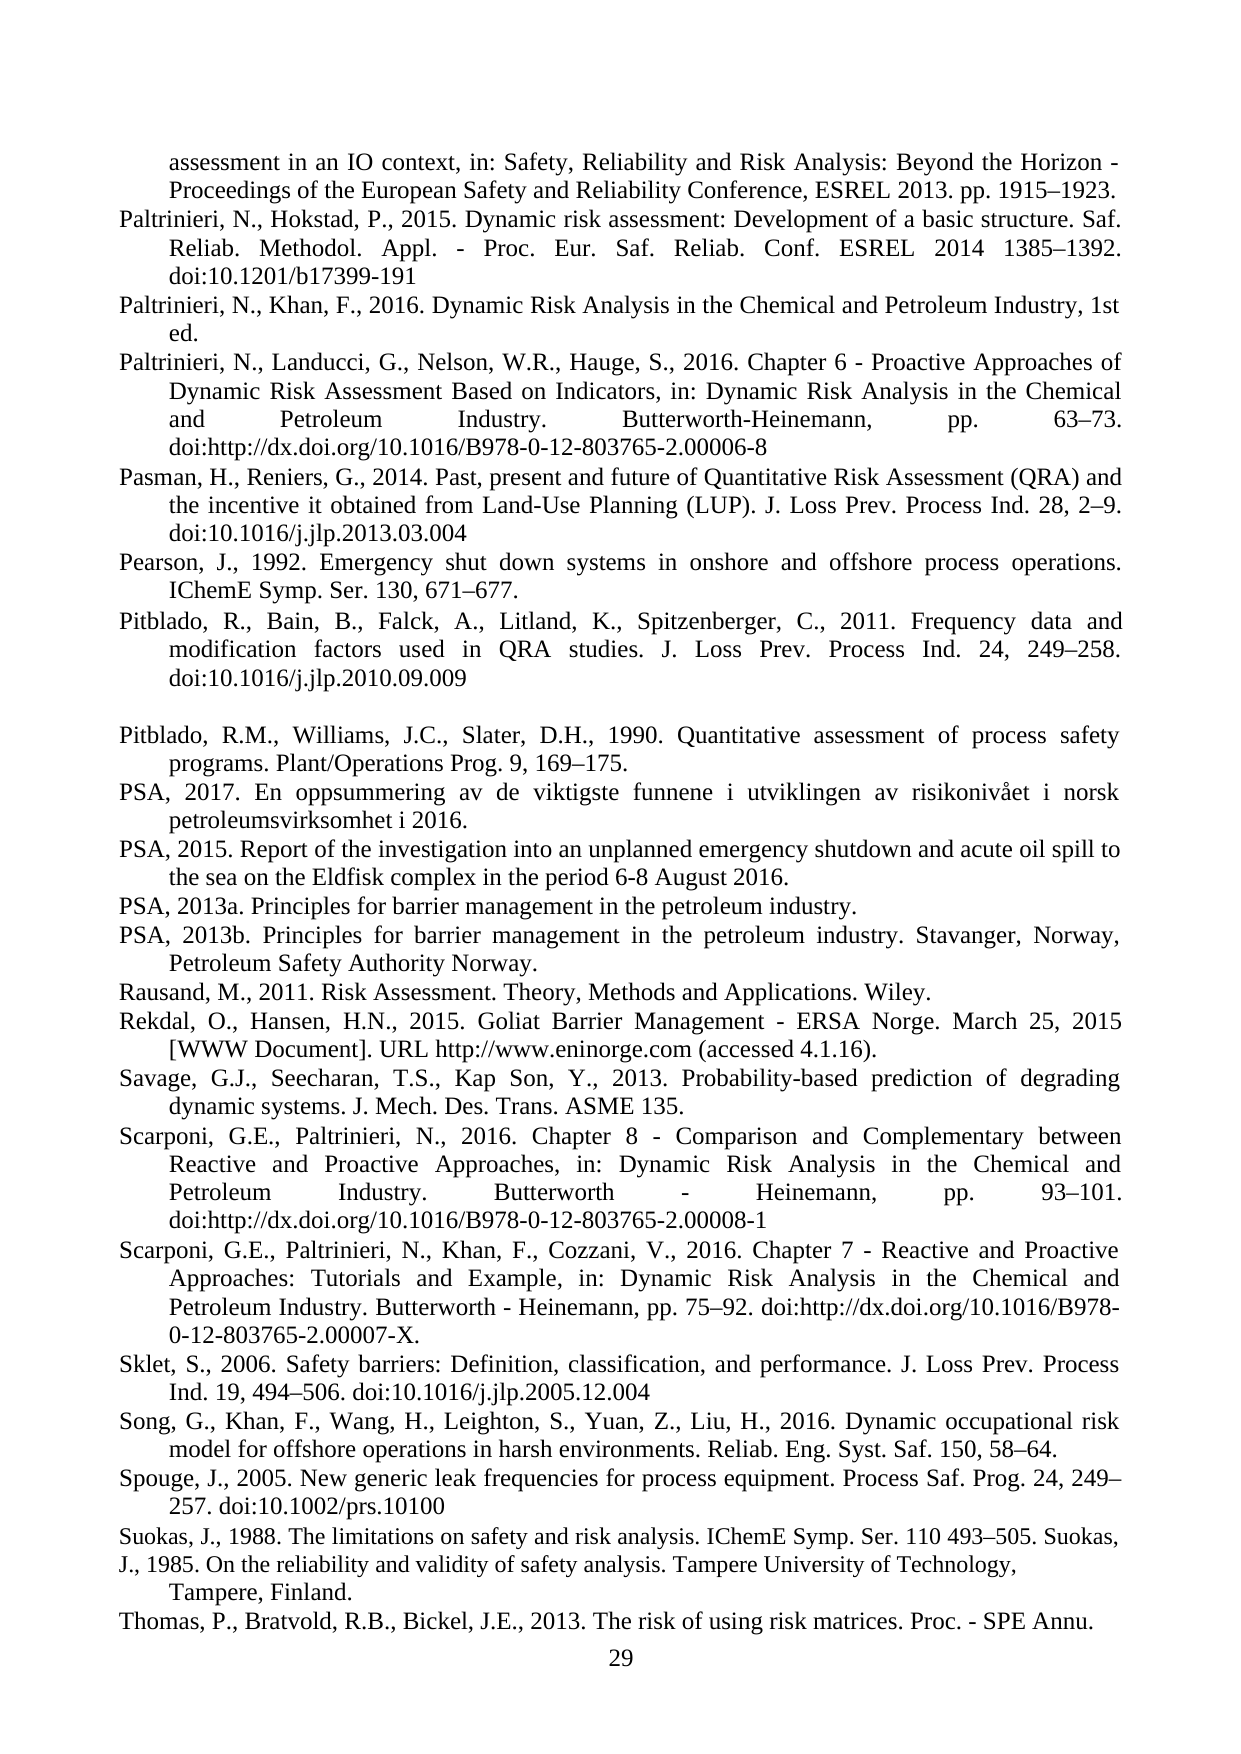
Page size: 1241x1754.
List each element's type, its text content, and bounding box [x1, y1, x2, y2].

text PSA, 2015. Report of the investigation into an unplanned emergency shutdown and acute oil spill to the sea on the Eldfisk complex in the period 6-8 August 2016. [119, 835, 1121, 891]
text PSA, 2017. En oppsummering av de viktigste funnene i utviklingen av risikonivået i norsk petroleumsvirksomhet i 2016. [119, 778, 1121, 834]
text Paltrinieri, N., Khan, F., 2016. Dynamic Risk Analysis in the Chemical and Petroleum Industry, 1st ed. [119, 291, 1121, 347]
text Scarponi, G.E., Paltrinieri, N., Khan, F., Cozzani, V., 2016. Chapter 7 - Reactive and Proactive Approaches: Tutorials and Example, in: Dynamic Risk Analysis in the Chemical and Petroleum Industry. Butterworth - Heinemann, pp. 75–92. doi:http://dx.doi.org/10.1016/B978-0-12-803765-2.00007-X. [119, 1236, 1121, 1349]
text Pitblado, R., Bain, B., Falck, A., Litland, K., Spitzenberger, C., 2011. Frequency data and modification factors used in QRA studies. J. Loss Prev. Process Ind. 24, 249–258. doi:10.1016/j.jlp.2010.09.009 [119, 606, 1123, 692]
text Thomas, P., Bratvold, R.B., Bickel, J.E., 2013. The risk of using risk matrices. Proc. - SPE Annu. [119, 1606, 1123, 1634]
text Paltrinieri, N., Landucci, G., Nelson, W.R., Hauge, S., 2016. Chapter 6 - Proactive Approaches of Dynamic Risk Assessment Based on Indicators, in: Dynamic Risk Analysis in the Chemical and Petroleum Industry. Butterworth-Heinemann, pp. 63–73. doi:http://dx.doi.org/10.1016/B978-0-12-803765-2.00006-8 [119, 348, 1123, 461]
text Song, G., Khan, F., Wang, H., Leighton, S., Yuan, Z., Liu, H., 2016. Dynamic occupational risk model for offshore operations in harsh environments. Reliab. Eng. Syst. Saf. 150, 58–64. [119, 1407, 1121, 1463]
text Spouge, J., 2005. New generic leak frequencies for process equipment. Process Saf. Prog. 24, 249– 257. doi:10.1002/prs.10100 [119, 1464, 1123, 1520]
text assessment in an IO context, in: Safety, Reliability and Risk Analysis: Beyond the Horizon - Proceedings of the European Safety and Reliability Conference, ESREL 2013. pp. 1915–1923. [169, 148, 1121, 204]
text PSA, 2013a. Principles for barrier management in the petroleum industry. [119, 891, 1123, 920]
text Tampere, Finland. [169, 1578, 1123, 1606]
text Suokas, J., 1988. The limitations on safety and risk analysis. IChemE Symp. Ser. 110 493–505. Suokas, J., 1985. On the reliability and validity of safety analysis. Tampere University of Technology, [119, 1522, 1121, 1578]
text Pearson, J., 1992. Emergency shut down systems in onshore and offshore process operations. IChemE Symp. Ser. 130, 671–677. [119, 549, 1123, 604]
text Rausand, M., 2011. Risk Assessment. Theory, Methods and Applications. Wiley. [119, 977, 1123, 1006]
text Paltrinieri, N., Hokstad, P., 2015. Dynamic risk assessment: Development of a basic structure. Saf. Reliab. Methodol. Appl. - Proc. Eur. Saf. Reliab. Conf. ESREL 2014 1385–1392. doi:10.1201/b17399-191 [119, 205, 1123, 290]
text Savage, G.J., Seecharan, T.S., Kap Son, Y., 2013. Probability-based prediction of degrading dynamic systems. J. Mech. Des. Trans. ASME 135. [119, 1064, 1121, 1120]
text Pitblado, R.M., Williams, J.C., Slater, D.H., 1990. Quantitative assessment of process safety programs. Plant/Operations Prog. 9, 169–175. [119, 721, 1121, 777]
text Pasman, H., Reniers, G., 2014. Past, present and future of Quantitative Risk Assessment (QRA) and the incentive it obtained from Land-Use Planning (LUP). J. Loss Prev. Process Ind. 28, 2–9. doi:10.1016/j.jlp.2013.03.004 [119, 463, 1123, 547]
text Rekdal, O., Hansen, H.N., 2015. Goliat Barrier Management - ERSA Norge. March 25, 2015 [WWW Document]. URL http://www.eninorge.com (accessed 4.1.16). [119, 1007, 1123, 1063]
text PSA, 2013b. Principles for barrier management in the petroleum industry. Stavanger, Norway, Petroleum Safety Authority Norway. [119, 921, 1121, 977]
text Scarponi, G.E., Paltrinieri, N., 2016. Chapter 8 - Comparison and Complementary between Reactive and Proactive Approaches, in: Dynamic Risk Analysis in the Chemical and Petroleum Industry. Butterworth - Heinemann, pp. 93–101. doi:http://dx.doi.org/10.1016/B978-0-12-803765-2.00008-1 [119, 1122, 1123, 1234]
text Sklet, S., 2006. Safety barriers: Definition, classification, and performance. J. Loss Prev. Process Ind. 19, 494–506. doi:10.1016/j.jlp.2005.12.004 [119, 1350, 1121, 1406]
text 29 [119, 1643, 1123, 1672]
